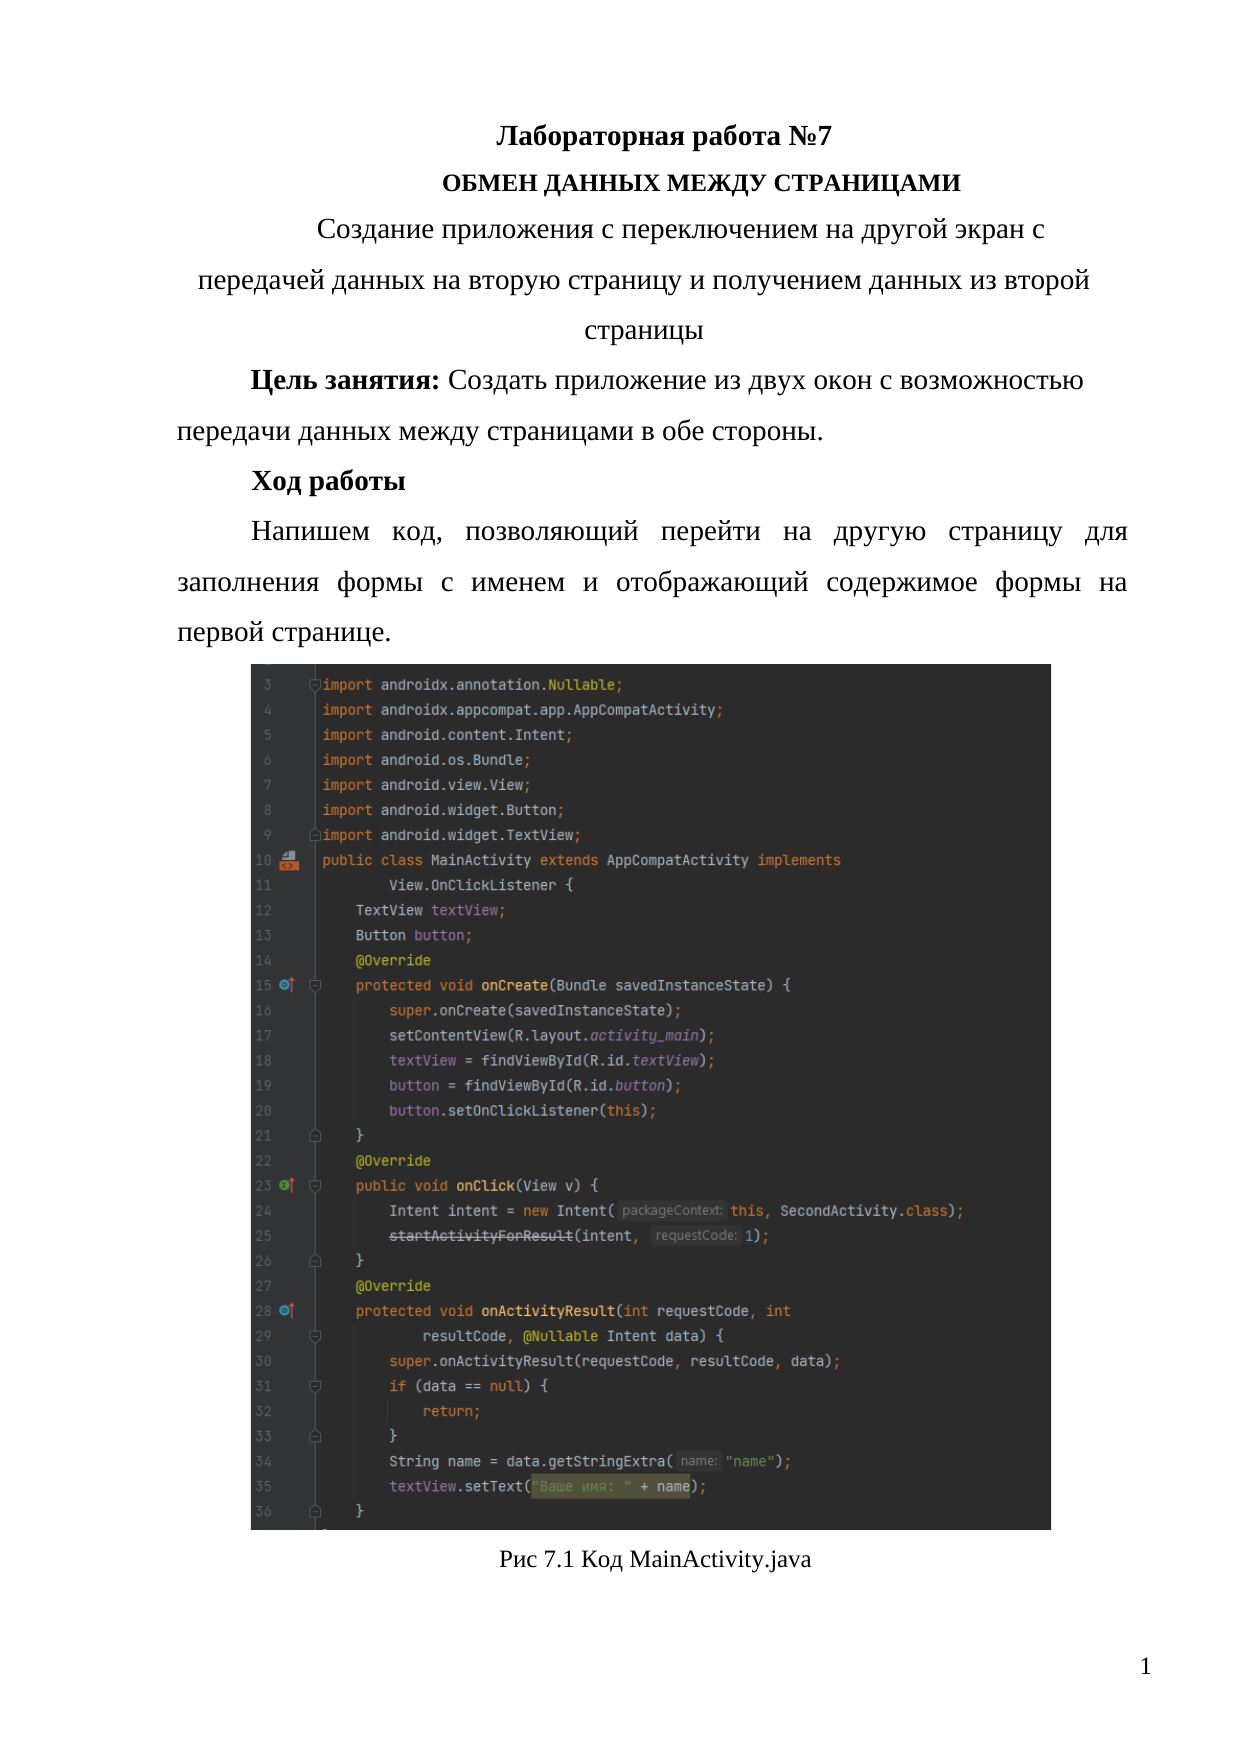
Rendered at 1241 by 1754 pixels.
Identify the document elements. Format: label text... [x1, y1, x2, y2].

text ОБМЕН ДАННЫХ МЕЖДУ СТРАНИЦАМИ [177, 168, 1152, 197]
text Ход работы [177, 463, 1152, 497]
text Напишем код, позволяющий перейти на другую страницу для заполнения формы с именем и отображающий содержимое формы на первой странице. [177, 513, 1129, 648]
text Цель занятия: Создать приложение из двух окон с возможностью передачи данных между страницами в обе стороны. [177, 362, 1111, 446]
text Лабораторная работа №7 [177, 118, 1152, 152]
text Создание приложения с переключением на другой экран с передачей данных на вторую страницу и получением данных из второй страницы [177, 212, 1111, 346]
text Рис 7.1 Код MainActivity.java [249, 1544, 987, 1573]
picture [250, 664, 1052, 1530]
